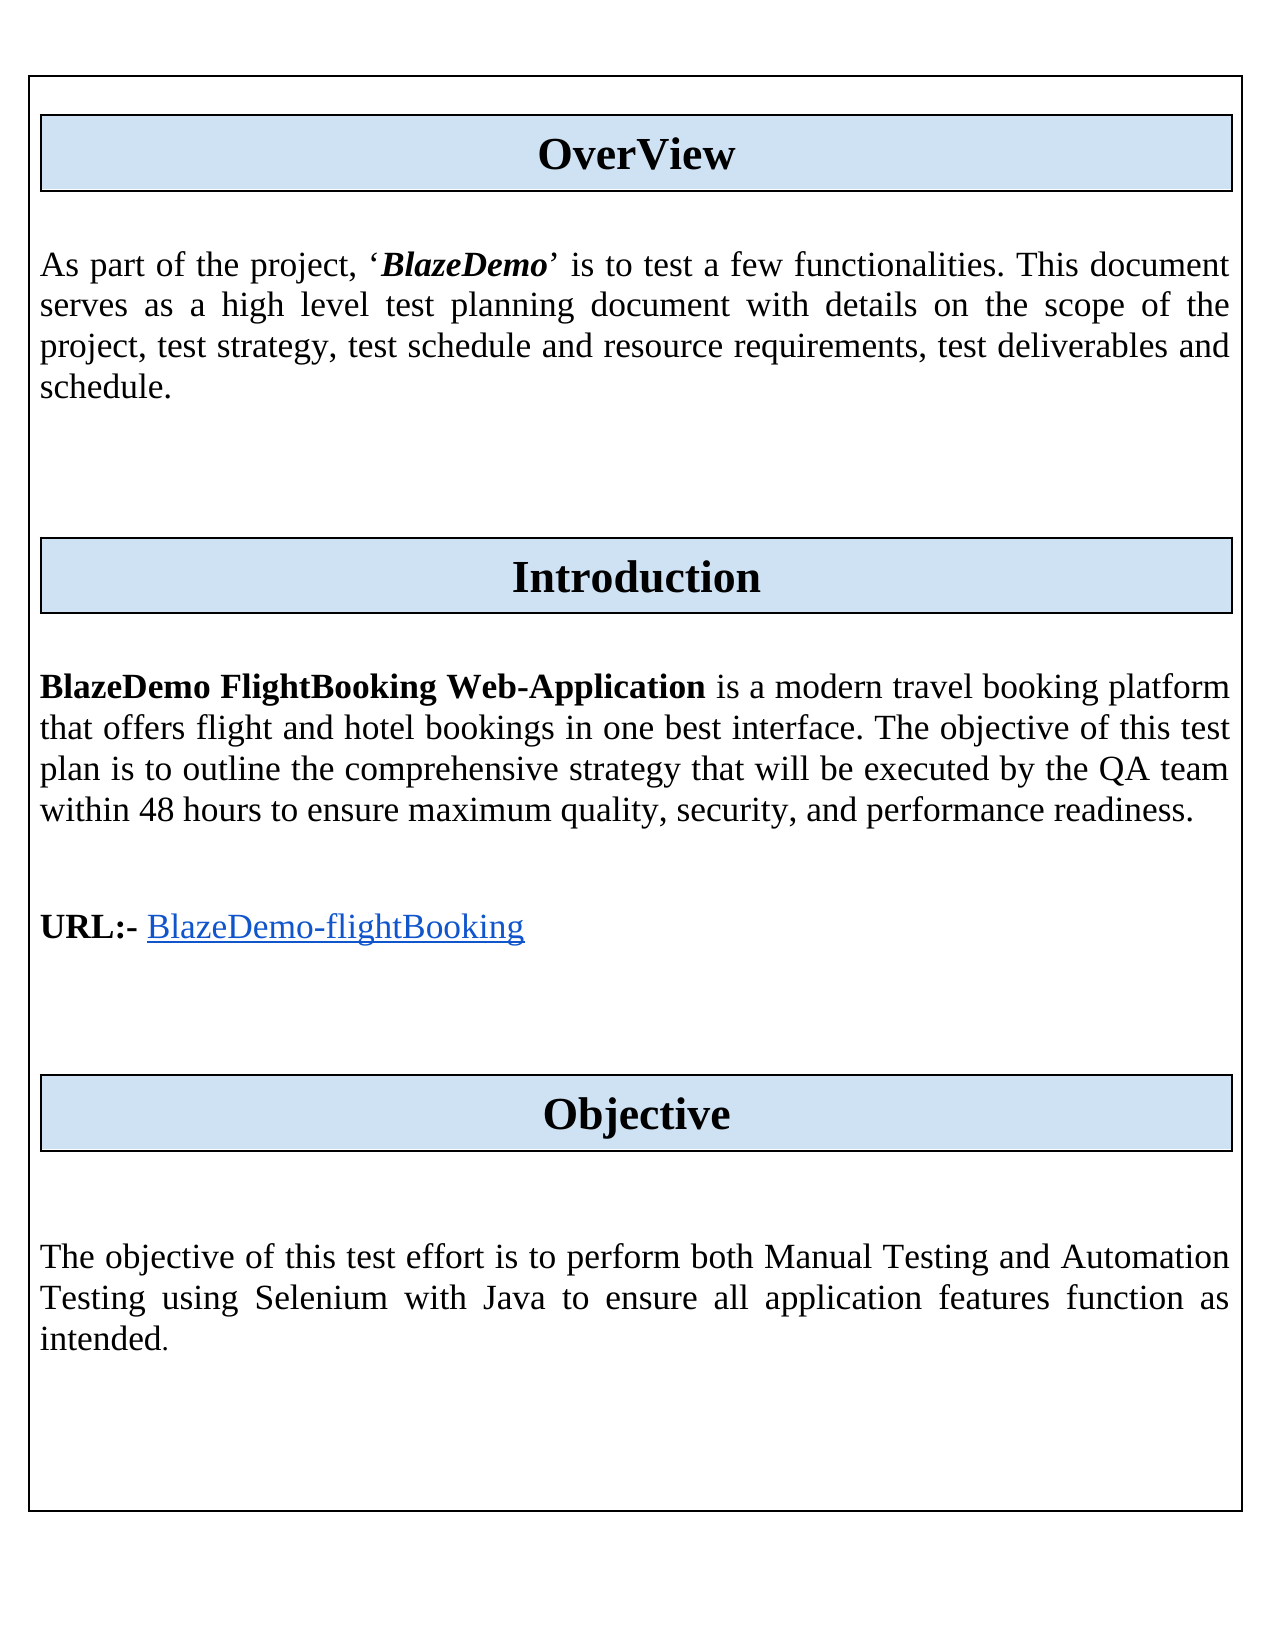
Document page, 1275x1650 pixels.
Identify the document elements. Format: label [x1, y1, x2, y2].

table_header [30, 77, 1241, 1510]
